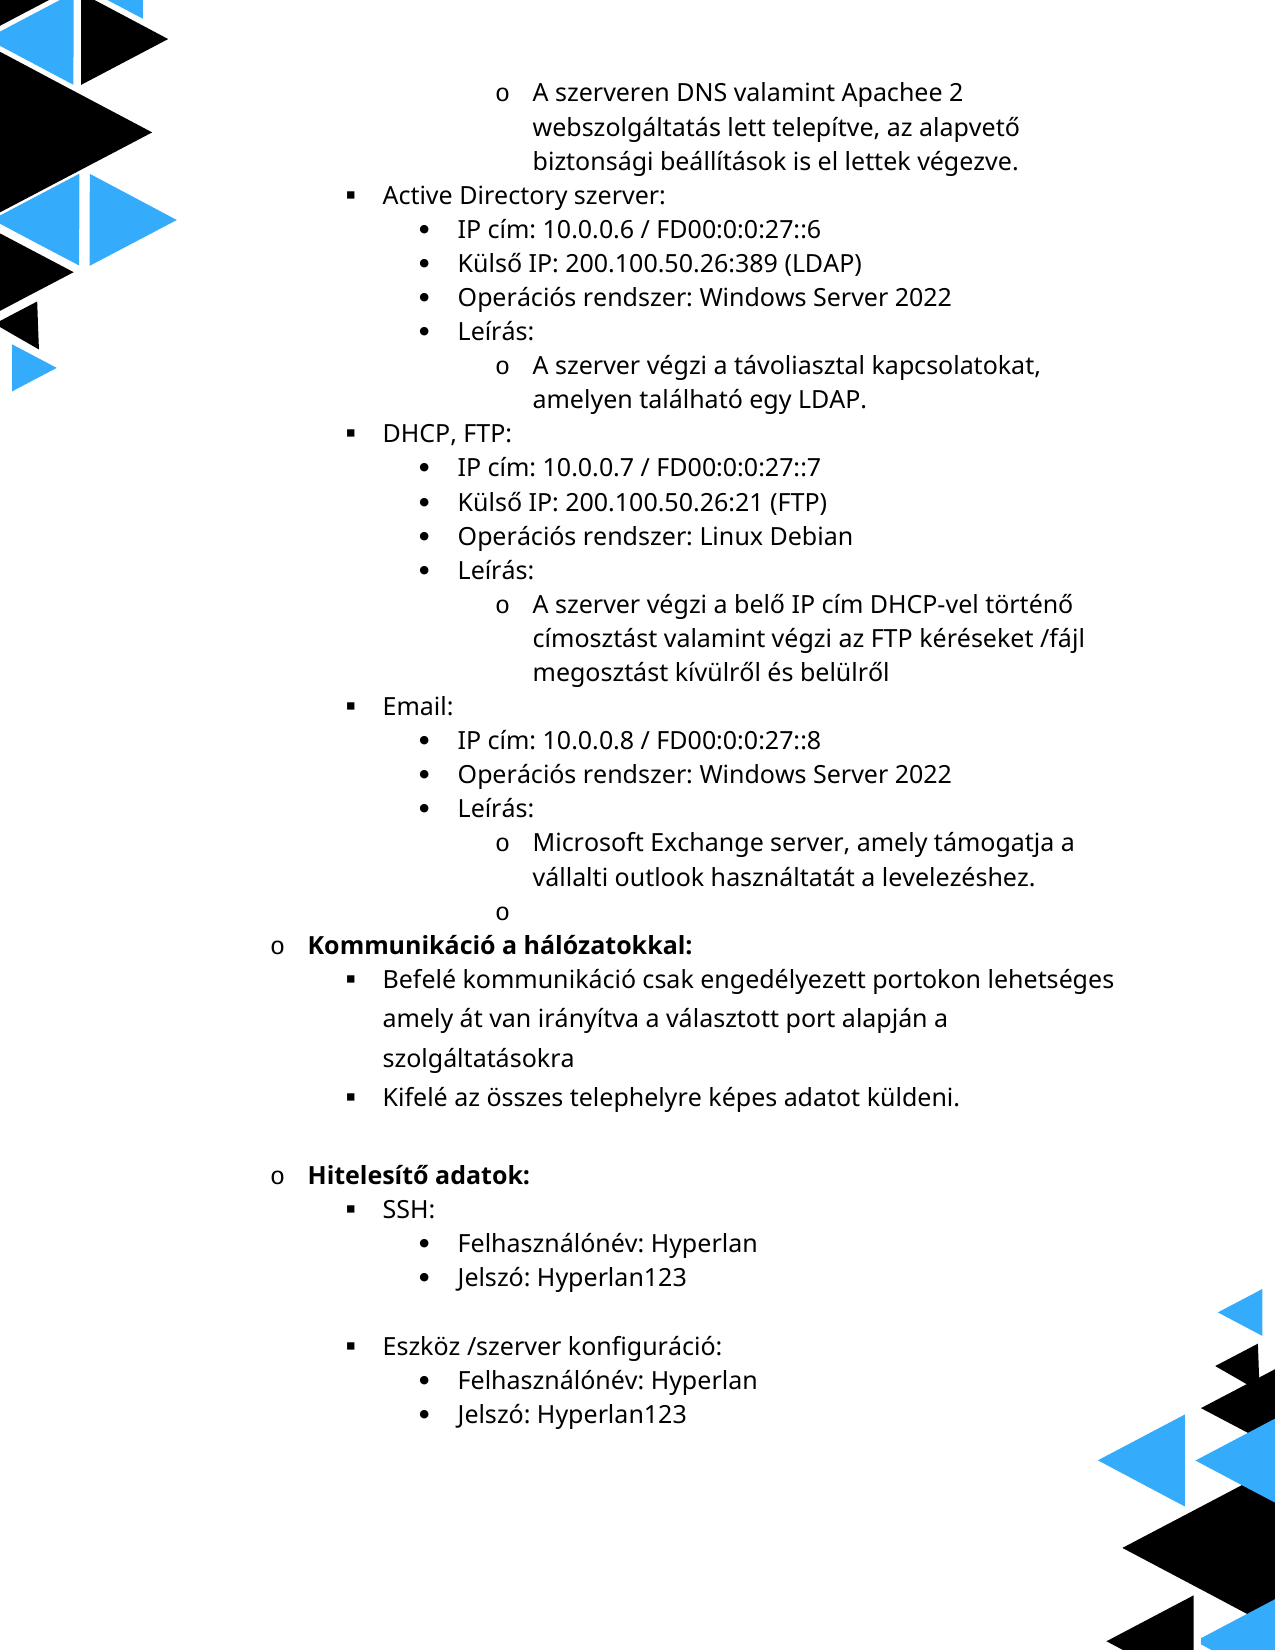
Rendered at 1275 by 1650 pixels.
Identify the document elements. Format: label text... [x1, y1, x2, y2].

subtitle A szerver végzi a belő IP cím DHCP-vel történő címosztást valamint végzi az FTP kéréseket /fájl megosztást kívülről és belülről [495, 586, 1125, 689]
subtitle IP cím: 10.0.0.8 / FD00:0:0:27::8 [420, 723, 1125, 757]
subtitle Leírás: [420, 791, 1125, 825]
subtitle IP cím: 10.0.0.6 / FD00:0:0:27::6 [420, 211, 1125, 246]
subtitle Hitelesítő adatok: [270, 1158, 1125, 1192]
subtitle IP cím: 10.0.0.7 / FD00:0:0:27::7 [420, 450, 1125, 484]
subtitle Operációs rendszer: Windows Server 2022 [420, 757, 1125, 791]
subtitle Eszköz /szerver konfiguráció: [345, 1328, 1125, 1362]
subtitle Leírás: [420, 314, 1125, 348]
subtitle Microsoft Exchange server, amely támogatja a vállalti outlook használtatát a levelezéshez. [495, 825, 1125, 893]
subtitle A szerver végzi a távoliasztal kapcsolatokat, amelyen található egy LDAP. [495, 348, 1125, 416]
subtitle Jelszó: Hyperlan123 [420, 1260, 1125, 1294]
subtitle Leírás: [420, 552, 1125, 586]
subtitle Kifelé az összes telephelyre képes adatot küldeni. [345, 1079, 1125, 1113]
subtitle A szerveren DNS valamint Apachee 2 webszolgáltatás lett telepítve, az alapvető biztonsági beállítások is el lettek végezve. [495, 75, 1125, 177]
subtitle SSH: [345, 1192, 1125, 1226]
subtitle Befelé kommunikáció csak engedélyezett portokon lehetséges amely át van irányítva a választott port alapján a szolgáltatásokra [345, 962, 1125, 1074]
subtitle DHCP, FTP: [345, 416, 1125, 450]
subtitle Operációs rendszer: Linux Debian [420, 518, 1125, 552]
subtitle Külső IP: 200.100.50.26:389 (LDAP) [420, 246, 1125, 279]
subtitle Jelszó: Hyperlan123 [420, 1396, 1125, 1430]
subtitle Active Directory szerver: [345, 177, 1125, 211]
subtitle Külső IP: 200.100.50.26:21 (FTP) [420, 484, 1125, 518]
subtitle Felhasználónév: Hyperlan [420, 1226, 1125, 1260]
subtitle Kommunikáció a hálózatokkal: [270, 928, 1125, 962]
subtitle Email: [345, 689, 1125, 723]
subtitle Operációs rendszer: Windows Server 2022 [420, 279, 1125, 314]
subtitle Felhasználónév: Hyperlan [420, 1362, 1125, 1396]
